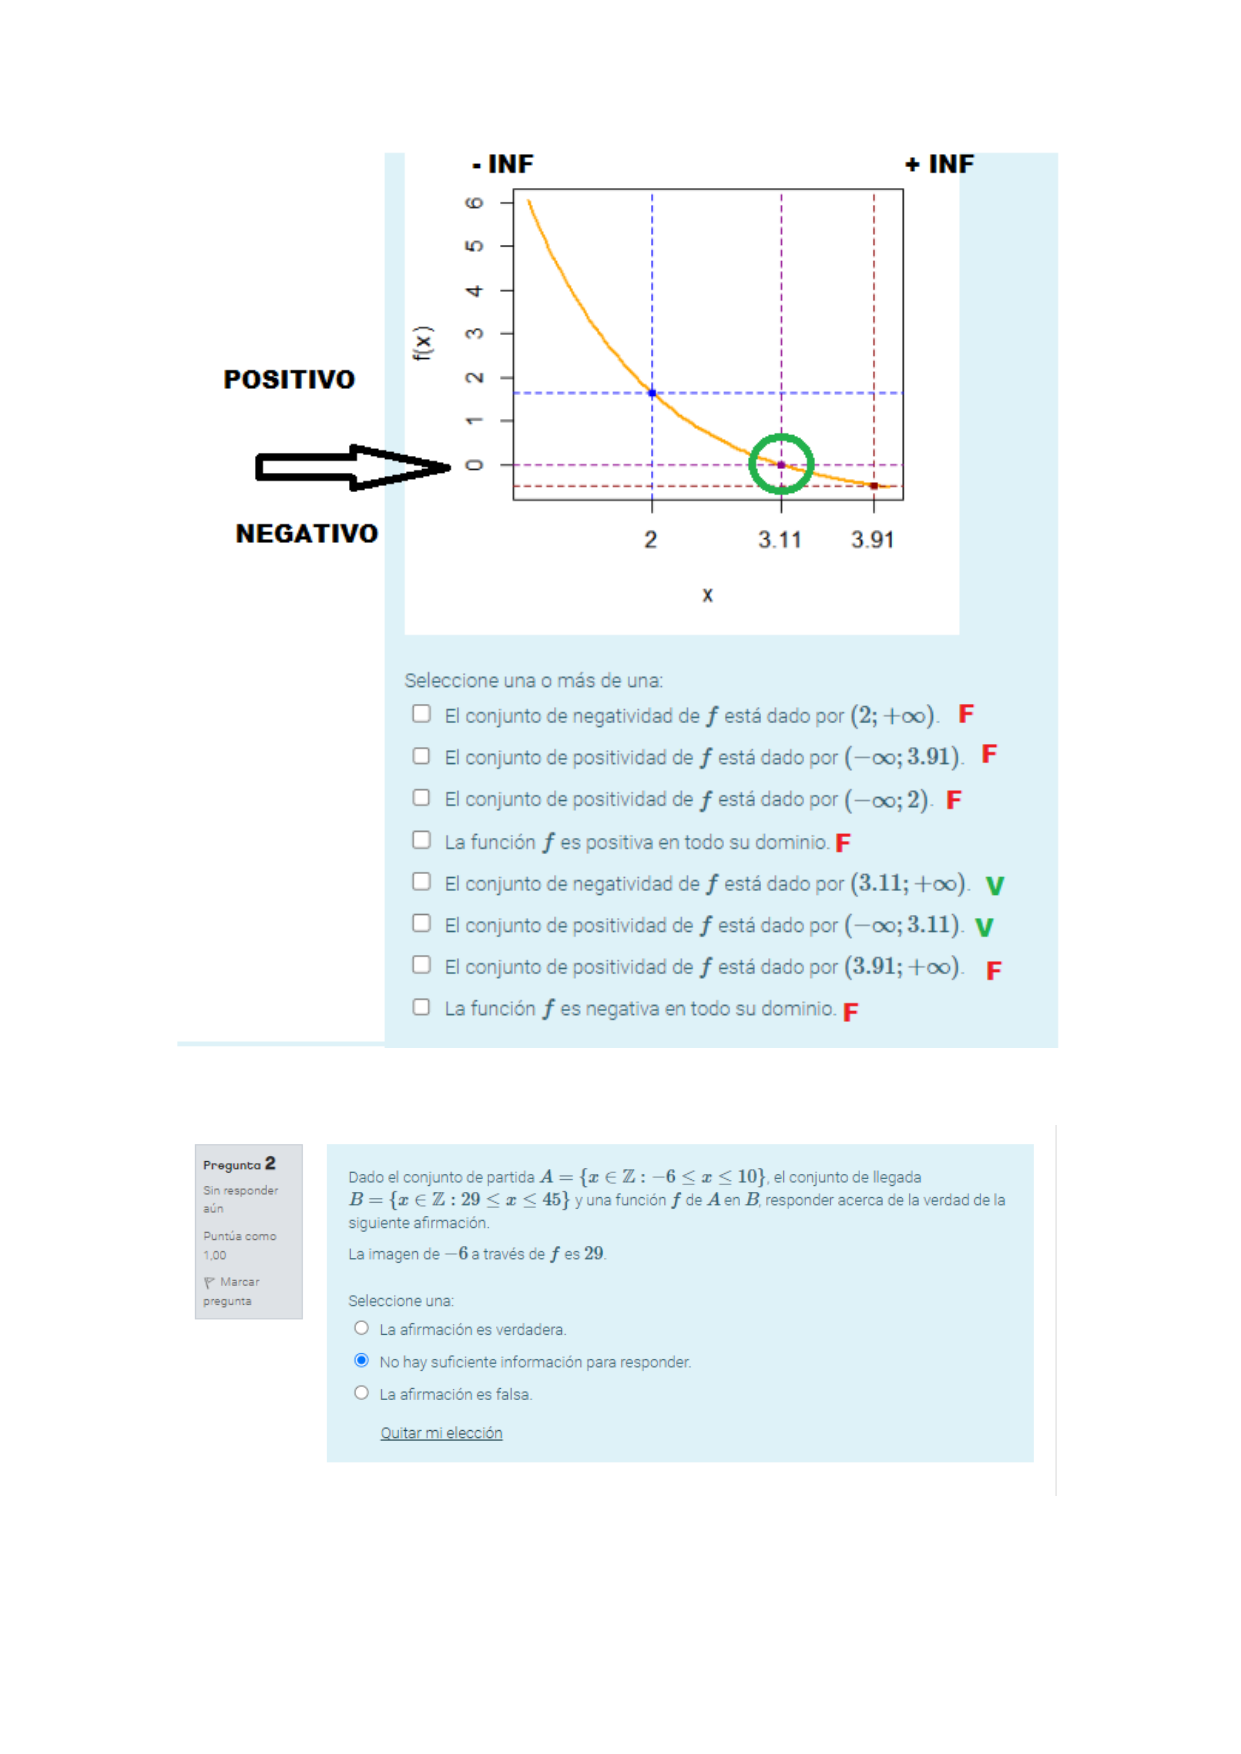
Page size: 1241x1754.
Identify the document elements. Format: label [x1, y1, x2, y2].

picture [177, 1125, 1063, 1496]
picture [177, 147, 1063, 1048]
